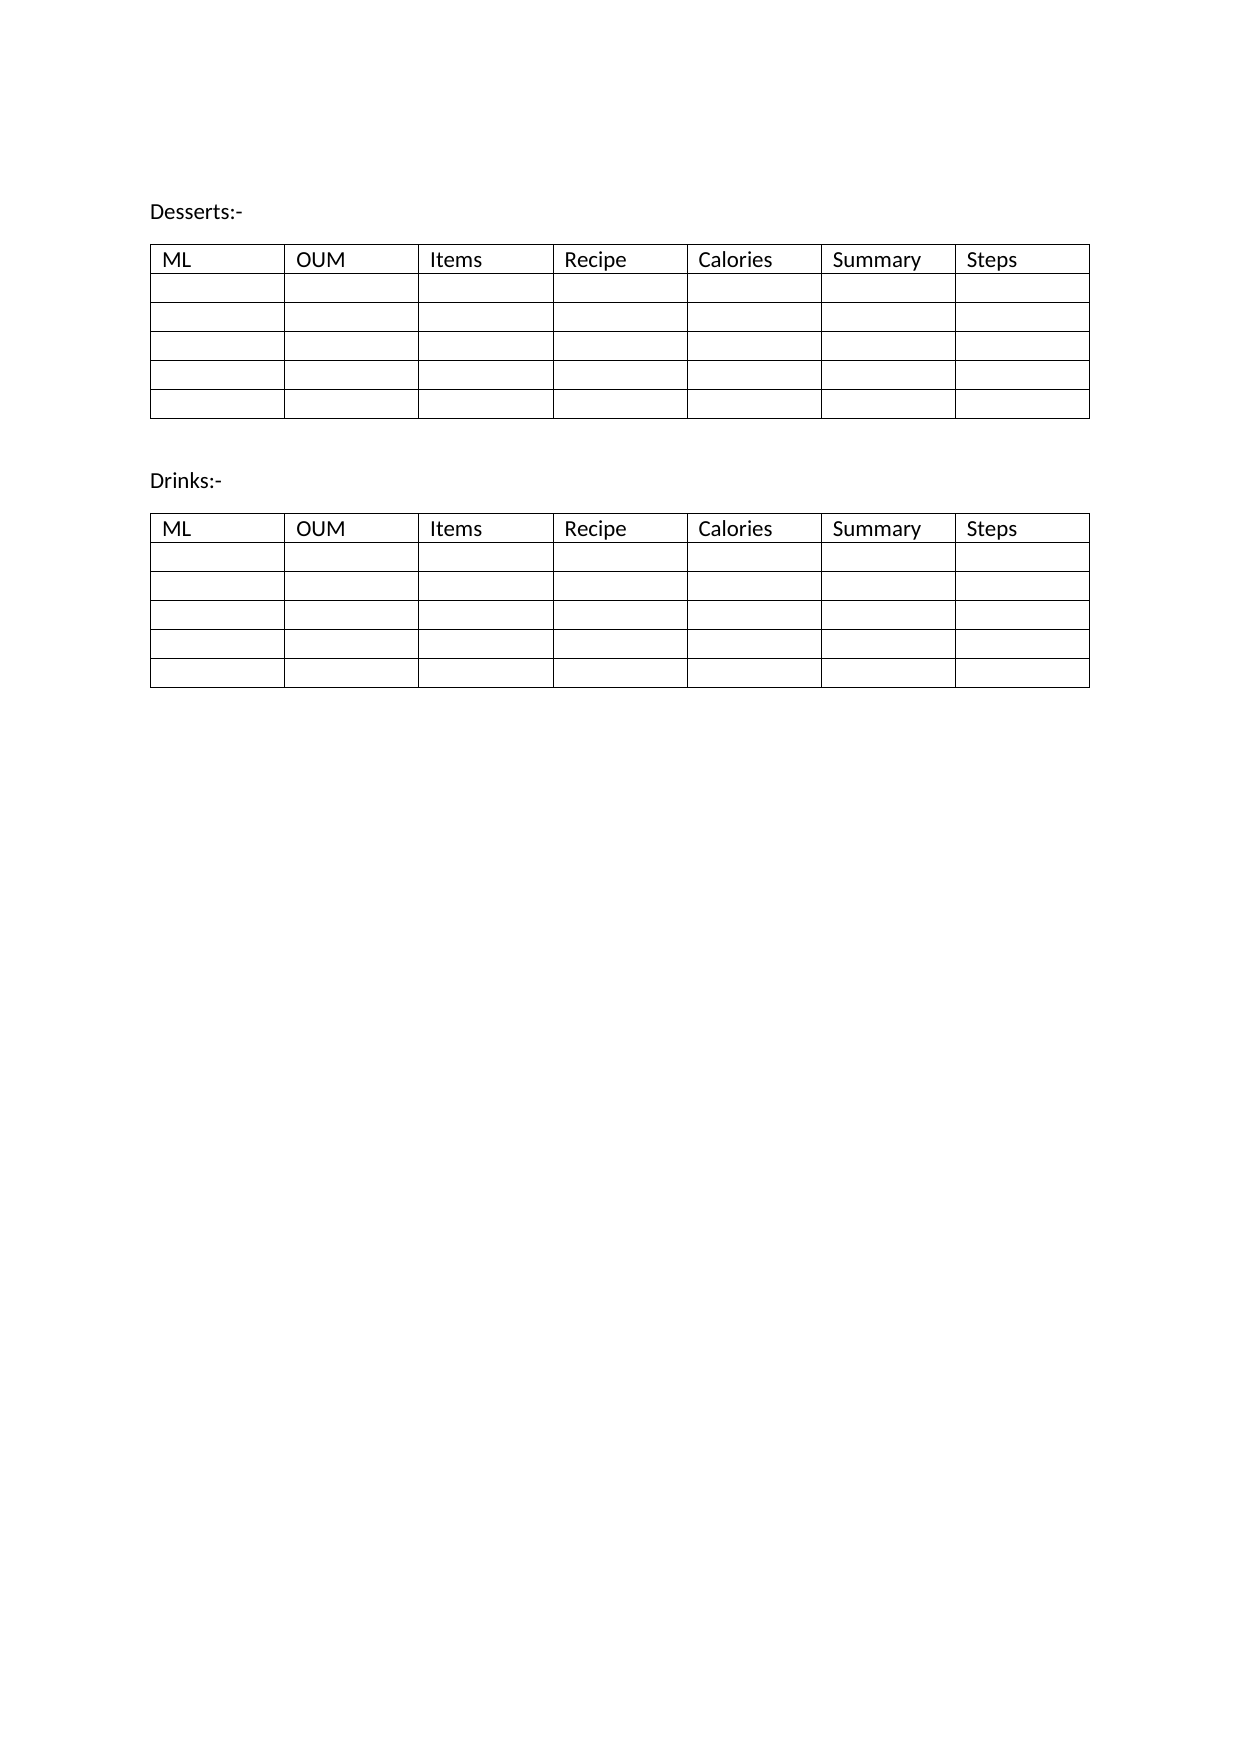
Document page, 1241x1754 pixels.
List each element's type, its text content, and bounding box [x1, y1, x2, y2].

table_cell [822, 659, 955, 687]
table_cell [688, 274, 821, 302]
table_cell [419, 332, 553, 360]
table_cell [554, 303, 687, 331]
table_cell [151, 543, 284, 571]
table_cell [151, 572, 284, 600]
table_cell [554, 332, 687, 360]
table_cell [688, 543, 821, 571]
table_cell [419, 630, 553, 658]
text Drinks:- [150, 466, 1090, 494]
table_cell [688, 303, 821, 331]
table_cell [151, 332, 284, 360]
table_cell [554, 390, 687, 418]
table_cell [956, 572, 1089, 600]
table_cell [822, 274, 955, 302]
table_cell [554, 659, 687, 687]
table_cell [285, 390, 418, 418]
table_cell [419, 659, 553, 687]
table_cell [151, 274, 284, 302]
table_cell [151, 390, 284, 418]
table_cell [956, 361, 1089, 389]
table_cell [285, 332, 418, 360]
table_cell [285, 572, 418, 600]
table_cell [554, 543, 687, 571]
table_cell [822, 543, 955, 571]
table_header Items [419, 514, 553, 542]
table_cell [822, 630, 955, 658]
table_cell [285, 659, 418, 687]
table_cell [554, 601, 687, 629]
text Desserts:- [150, 197, 1090, 225]
table_header OUM [285, 514, 418, 542]
table_header Calories [688, 245, 821, 273]
table_cell [956, 630, 1089, 658]
table_header Steps [956, 514, 1089, 542]
table_header OUM [285, 245, 418, 273]
table_cell [822, 572, 955, 600]
table_cell [151, 601, 284, 629]
table_cell [822, 601, 955, 629]
table_cell [419, 303, 553, 331]
table_cell [688, 390, 821, 418]
table_cell [956, 659, 1089, 687]
table_cell [151, 659, 284, 687]
table_header Summary [822, 514, 955, 542]
table_cell [285, 543, 418, 571]
table_cell [688, 332, 821, 360]
table_cell [419, 361, 553, 389]
table_header Recipe [554, 245, 687, 273]
table_cell [956, 543, 1089, 571]
table_header Items [419, 245, 553, 273]
table_cell [419, 572, 553, 600]
table_cell [285, 601, 418, 629]
table_cell [151, 361, 284, 389]
table_cell [956, 332, 1089, 360]
table_cell [285, 274, 418, 302]
table_header Calories [688, 514, 821, 542]
table_cell [554, 274, 687, 302]
table_cell [688, 572, 821, 600]
table_cell [285, 630, 418, 658]
table_cell [688, 601, 821, 629]
table_cell [285, 361, 418, 389]
table_cell [688, 659, 821, 687]
table_cell [822, 361, 955, 389]
table_cell [956, 601, 1089, 629]
table_cell [554, 630, 687, 658]
table_header Summary [822, 245, 955, 273]
table_header Recipe [554, 514, 687, 542]
table_cell [419, 543, 553, 571]
table_cell [419, 274, 553, 302]
table_cell [822, 390, 955, 418]
table_cell [419, 601, 553, 629]
table_header ML [151, 514, 284, 542]
table_header Steps [956, 245, 1089, 273]
table_cell [688, 361, 821, 389]
table_cell [419, 390, 553, 418]
table_cell [688, 630, 821, 658]
table_cell [822, 332, 955, 360]
table_cell [151, 630, 284, 658]
table_header ML [151, 245, 284, 273]
table_cell [956, 303, 1089, 331]
table_cell [151, 303, 284, 331]
table_cell [956, 274, 1089, 302]
table_cell [822, 303, 955, 331]
table_cell [554, 572, 687, 600]
table_cell [956, 390, 1089, 418]
table_cell [285, 303, 418, 331]
table_cell [554, 361, 687, 389]
